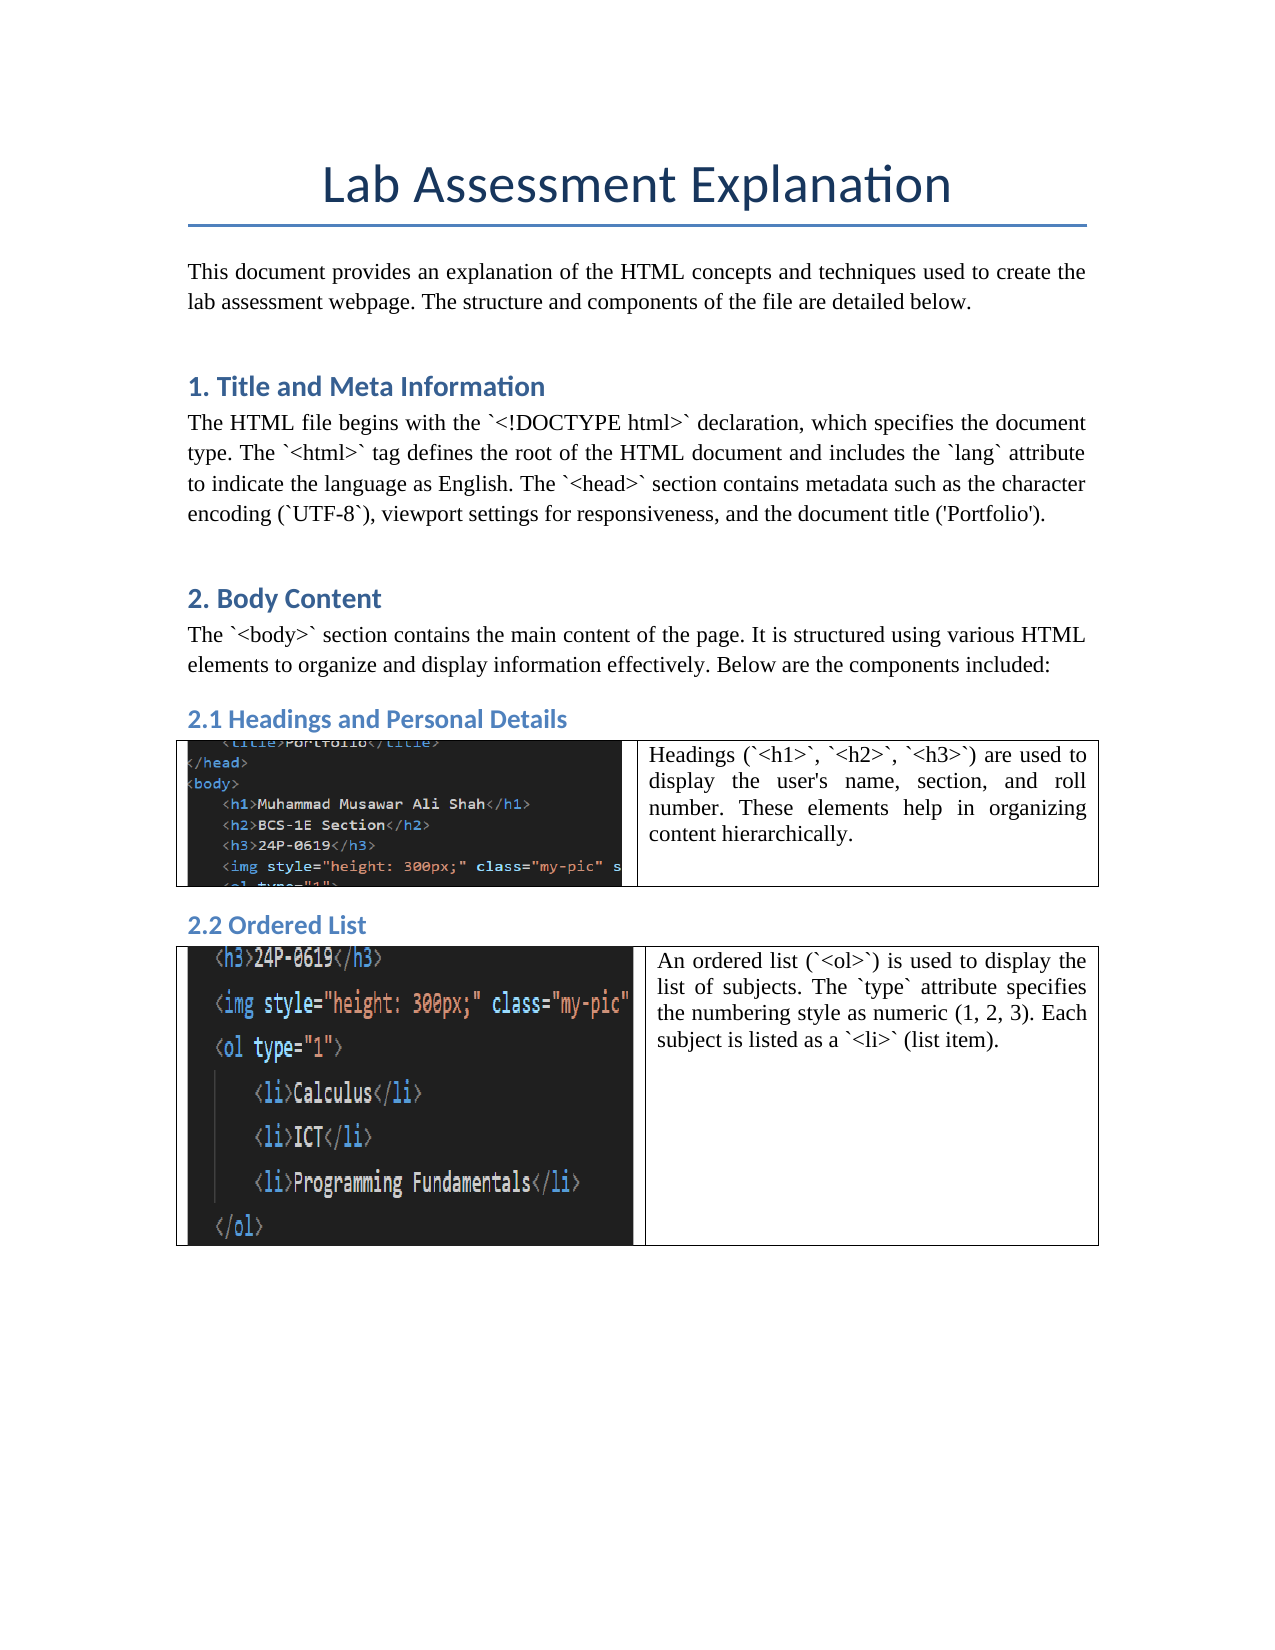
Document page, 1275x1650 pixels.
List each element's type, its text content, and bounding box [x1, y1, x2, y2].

table_header [622, 741, 637, 886]
picture [187, 741, 622, 886]
text This document provides an explanation of the HTML concepts and techniques used to create the lab assessment webpage. The structure and components of the file are detailed below. [187, 258, 1087, 314]
title Lab Assessment Explanation [187, 150, 1087, 227]
subtitle 2.2 Ordered List [187, 908, 1087, 941]
text The HTML file begins with the `<!DOCTYPE html>` declaration, which specifies the document type. The `<html>` tag defines the root of the HTML document and includes the `lang` attribute to indicate the language as English. The `<head>` section contains metadata such as the character encoding (`UTF-8`), viewport settings for responsiveness, and the document title ('Portfolio'). [187, 409, 1087, 526]
table_header [177, 741, 187, 886]
picture [187, 946, 634, 1246]
table_header Headings (`<h1>`, `<h2>`, `<h3>`) are used to display the user's name, section, and roll number. These elements help in organizing content hierarchically. [638, 741, 1098, 886]
table_header [634, 947, 645, 1245]
subtitle 2.1 Headings and Personal Details [187, 702, 1087, 735]
subtitle 2. Body Content [187, 580, 1087, 616]
subtitle 1. Title and Meta Information [187, 368, 1087, 404]
text The `<body>` section contains the main content of the page. It is structured using various HTML elements to organize and display information effectively. Below are the components included: [187, 621, 1087, 677]
table_header An ordered list (`<ol>`) is used to display the list of subjects. The `type` attribute specifies the numbering style as numeric (1, 2, 3). Each subject is listed as a `<li>` (list item). [646, 947, 1098, 1245]
table_header [177, 947, 187, 1245]
